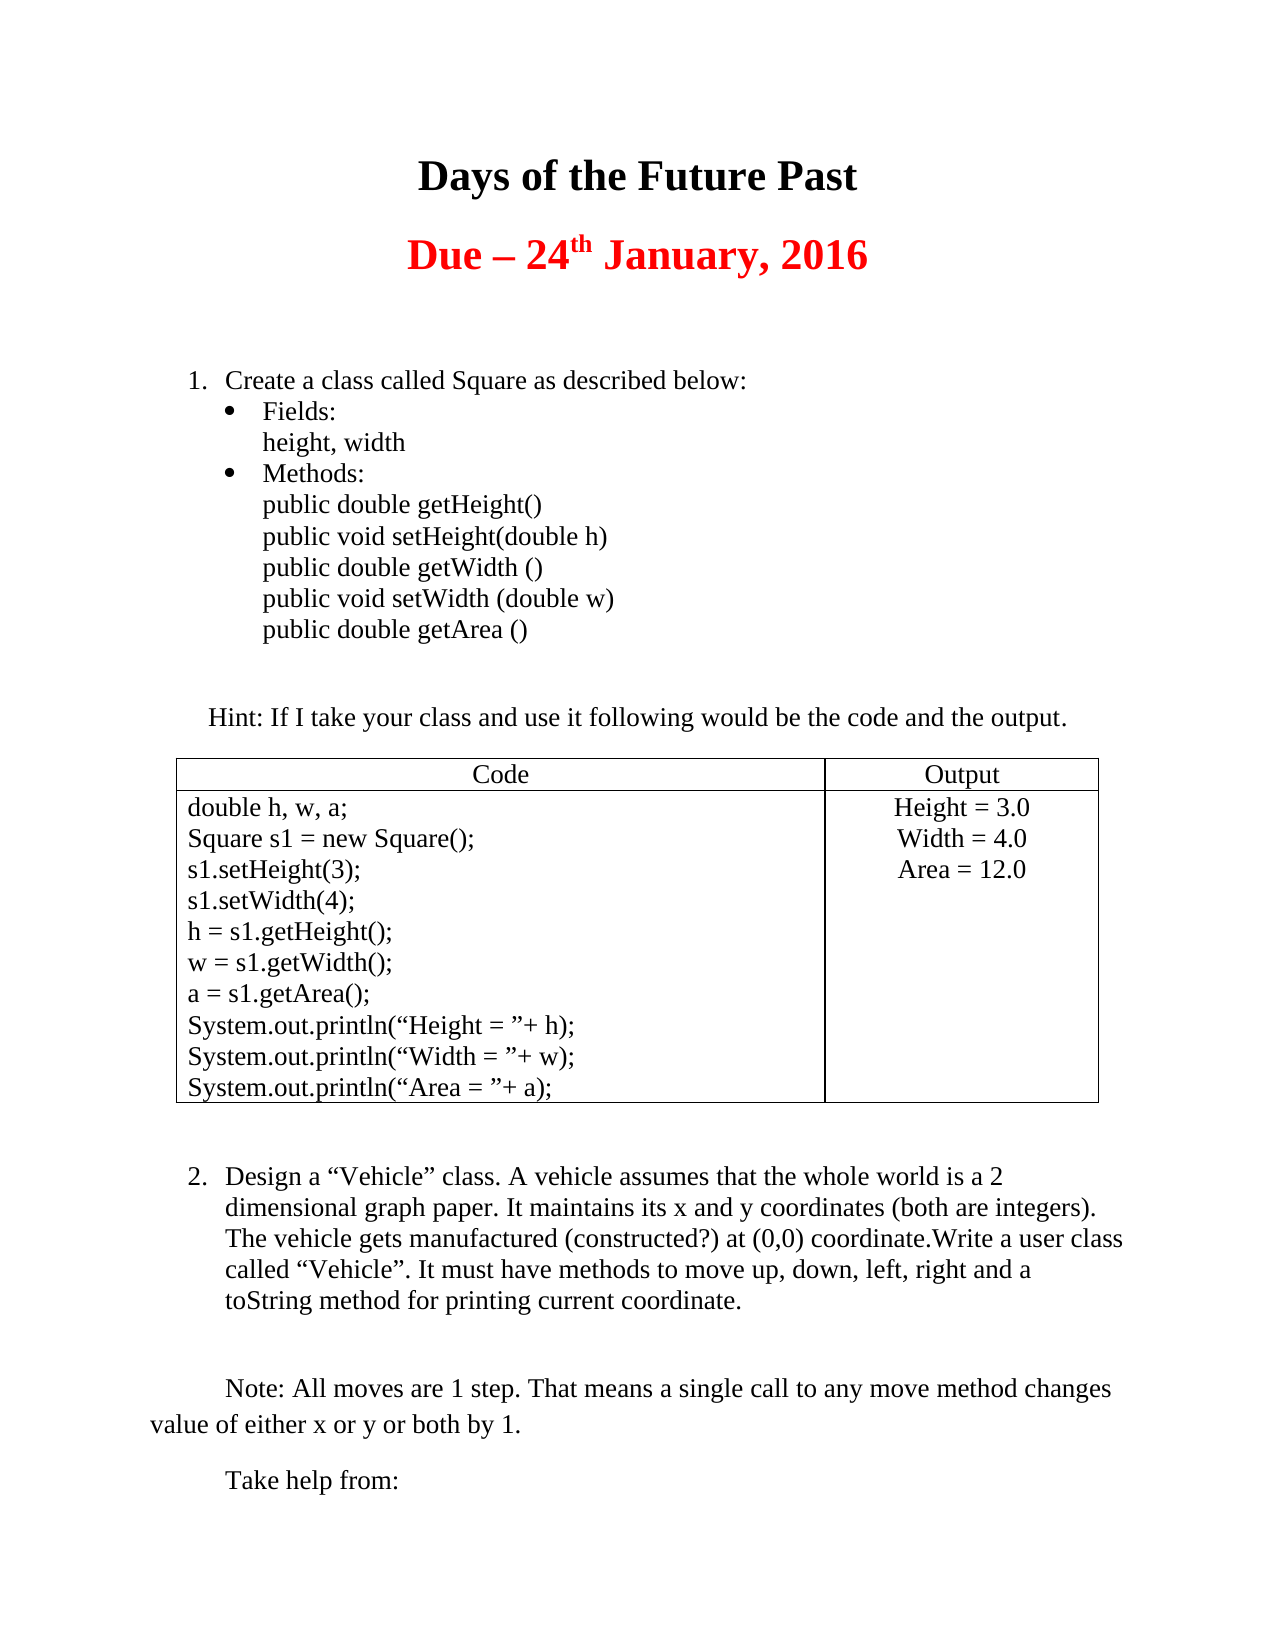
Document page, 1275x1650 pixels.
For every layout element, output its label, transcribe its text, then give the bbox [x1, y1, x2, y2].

text Note: All moves are 1 step. That means a single call to any move method changes value of either x or y or both by 1. [150, 1372, 1125, 1439]
text Due – 24th January, 2016 [150, 229, 1125, 279]
table_cell double h, w, a; Square s1 = new Square(); s1.setHeight(3); s1.setWidth(4); h = s1.getHeight(); w = s1.getWidth(); a = s1.getArea(); System.out.println(“Height = ”+ h); System.out.println(“Width = ”+ w); System.out.println(“Area = ”+ a); [177, 791, 824, 1102]
table_cell Height = 3.0 Width = 4.0 Area = 12.0 [826, 791, 1098, 1102]
table_header Output [826, 759, 1098, 790]
text Take help from: [150, 1464, 1125, 1496]
list Create a class called Square as described below: [187, 364, 1125, 395]
list Fields: height, width [225, 395, 1125, 457]
text Hint: If I take your class and use it following would be the code and the output. [150, 701, 1125, 732]
list Methods: public double getHeight() public void setHeight(double h) public double getWidth () public void setWidth (double w) public double getArea () [225, 457, 1125, 644]
text Days of the Future Past [150, 150, 1125, 200]
table_header Code [177, 759, 824, 790]
list Design a “Vehicle” class. A vehicle assumes that the whole world is a 2 dimensional graph paper. It maintains its x and y coordinates (both are integers). The vehicle gets manufactured (constructed?) at (0,0) coordinate.Write a user class called “Vehicle”. It must have methods to move up, down, left, right and a toString method for printing current coordinate. [187, 1160, 1125, 1316]
